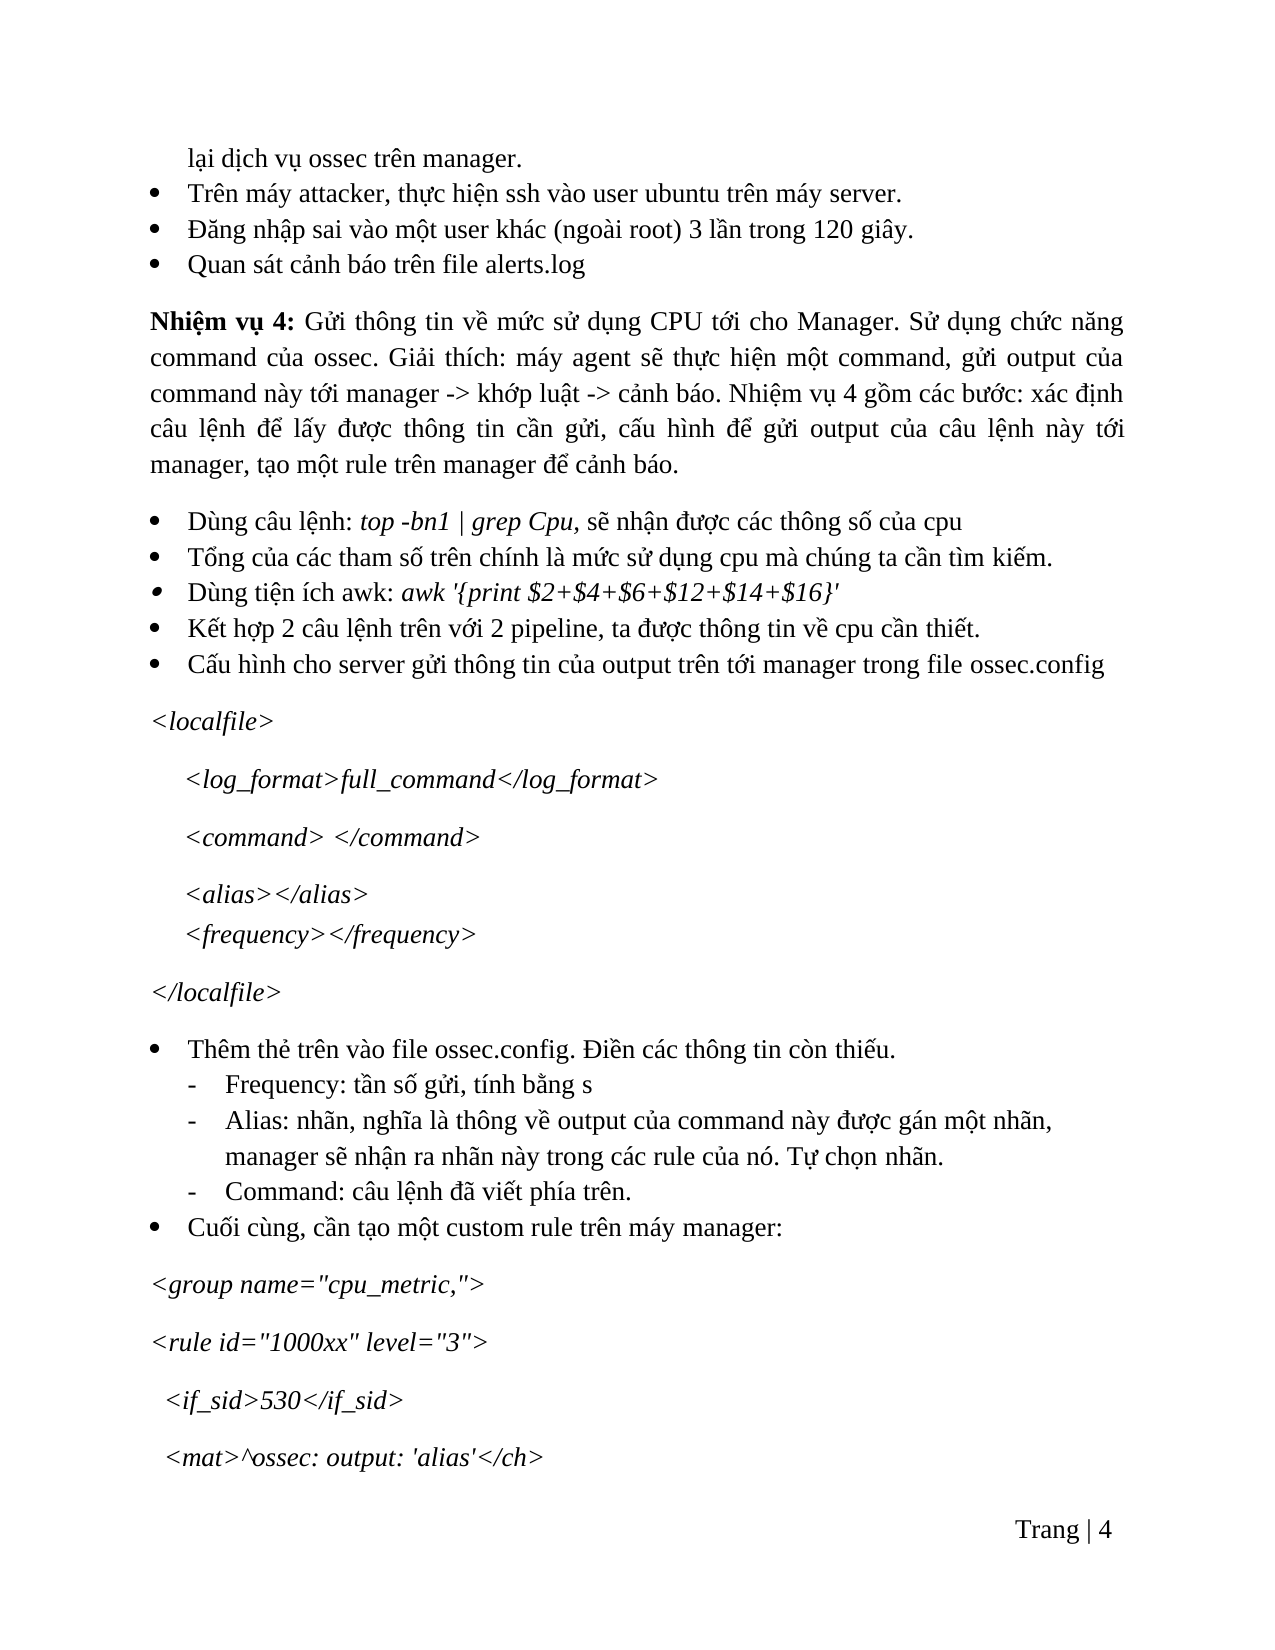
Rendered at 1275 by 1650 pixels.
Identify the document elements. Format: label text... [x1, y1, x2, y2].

list Cấu hình cho server gửi thông tin của output trên tới manager trong file ossec.config [150, 648, 1275, 679]
text <if_sid>530</if_sid> [163, 1384, 1275, 1415]
text <rule id="1000xx" level="3"> [150, 1326, 1275, 1357]
text </localfile> [150, 976, 1275, 1007]
list Thêm thẻ trên vào file ossec.config. Điền các thông tin còn thiếu. [150, 1033, 1275, 1064]
text <command> </command> [184, 821, 1275, 852]
text <group name="cpu_metric,"> [150, 1268, 1275, 1299]
list Frequency: tần số gửi, tính bằng s [187, 1069, 1275, 1100]
text Nhiệm vụ 4: Gửi thông tin về mức sử dụng CPU tới cho Manager. Sử dụng chức năng command của ossec. Giải thích: máy agent sẽ thực hiện một command, gửi output của command này tới manager -> khớp luật -> cảnh báo. Nhiệm vụ 4 gồm các bước: xác định câu lệnh để lấy được thông tin cần gửi, cấu hình để gửi output của câu lệnh này tới manager, tạo một rule trên manager để cảnh báo. [150, 305, 1125, 479]
list Kết hợp 2 câu lệnh trên với 2 pipeline, ta được thông tin về cpu cần thiết. [150, 612, 1275, 643]
list Tổng của các tham số trên chính là mức sử dụng cpu mà chúng ta cần tìm kiếm. [150, 541, 1275, 572]
list Command: câu lệnh đã viết phía trên. [187, 1176, 1275, 1207]
text <localfile> [150, 705, 1275, 736]
text <log_format>full_command</log_format> [184, 763, 1275, 794]
list Đăng nhập sai vào một user khác (ngoài root) 3 lần trong 120 giây. [150, 213, 1275, 244]
list Dùng câu lệnh: top -bn1 | grep Cpu, sẽ nhận được các thông số của cpu [150, 505, 1275, 536]
text <mat>^ossec: output: 'alias'</ch> [163, 1441, 1275, 1472]
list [150, 142, 1125, 173]
list Trên máy attacker, thực hiện ssh vào user ubuntu trên máy server. [150, 177, 1275, 208]
text <frequency></frequency> [184, 918, 1275, 949]
list Quan sát cảnh báo trên file alerts.log [150, 249, 1275, 280]
list Alias: nhãn, nghĩa là thông về output của command này được gán một nhãn, manager sẽ nhận ra nhãn này trong các rule của nó. Tự chọn nhãn. [187, 1104, 1125, 1171]
list Dùng tiện ích awk: awk '{print $2+$4+$6+$12+$14+$16}' [150, 576, 1275, 608]
text <alias></alias> [184, 878, 1275, 909]
list Cuối cùng, cần tạo một custom rule trên máy manager: [150, 1211, 1275, 1242]
